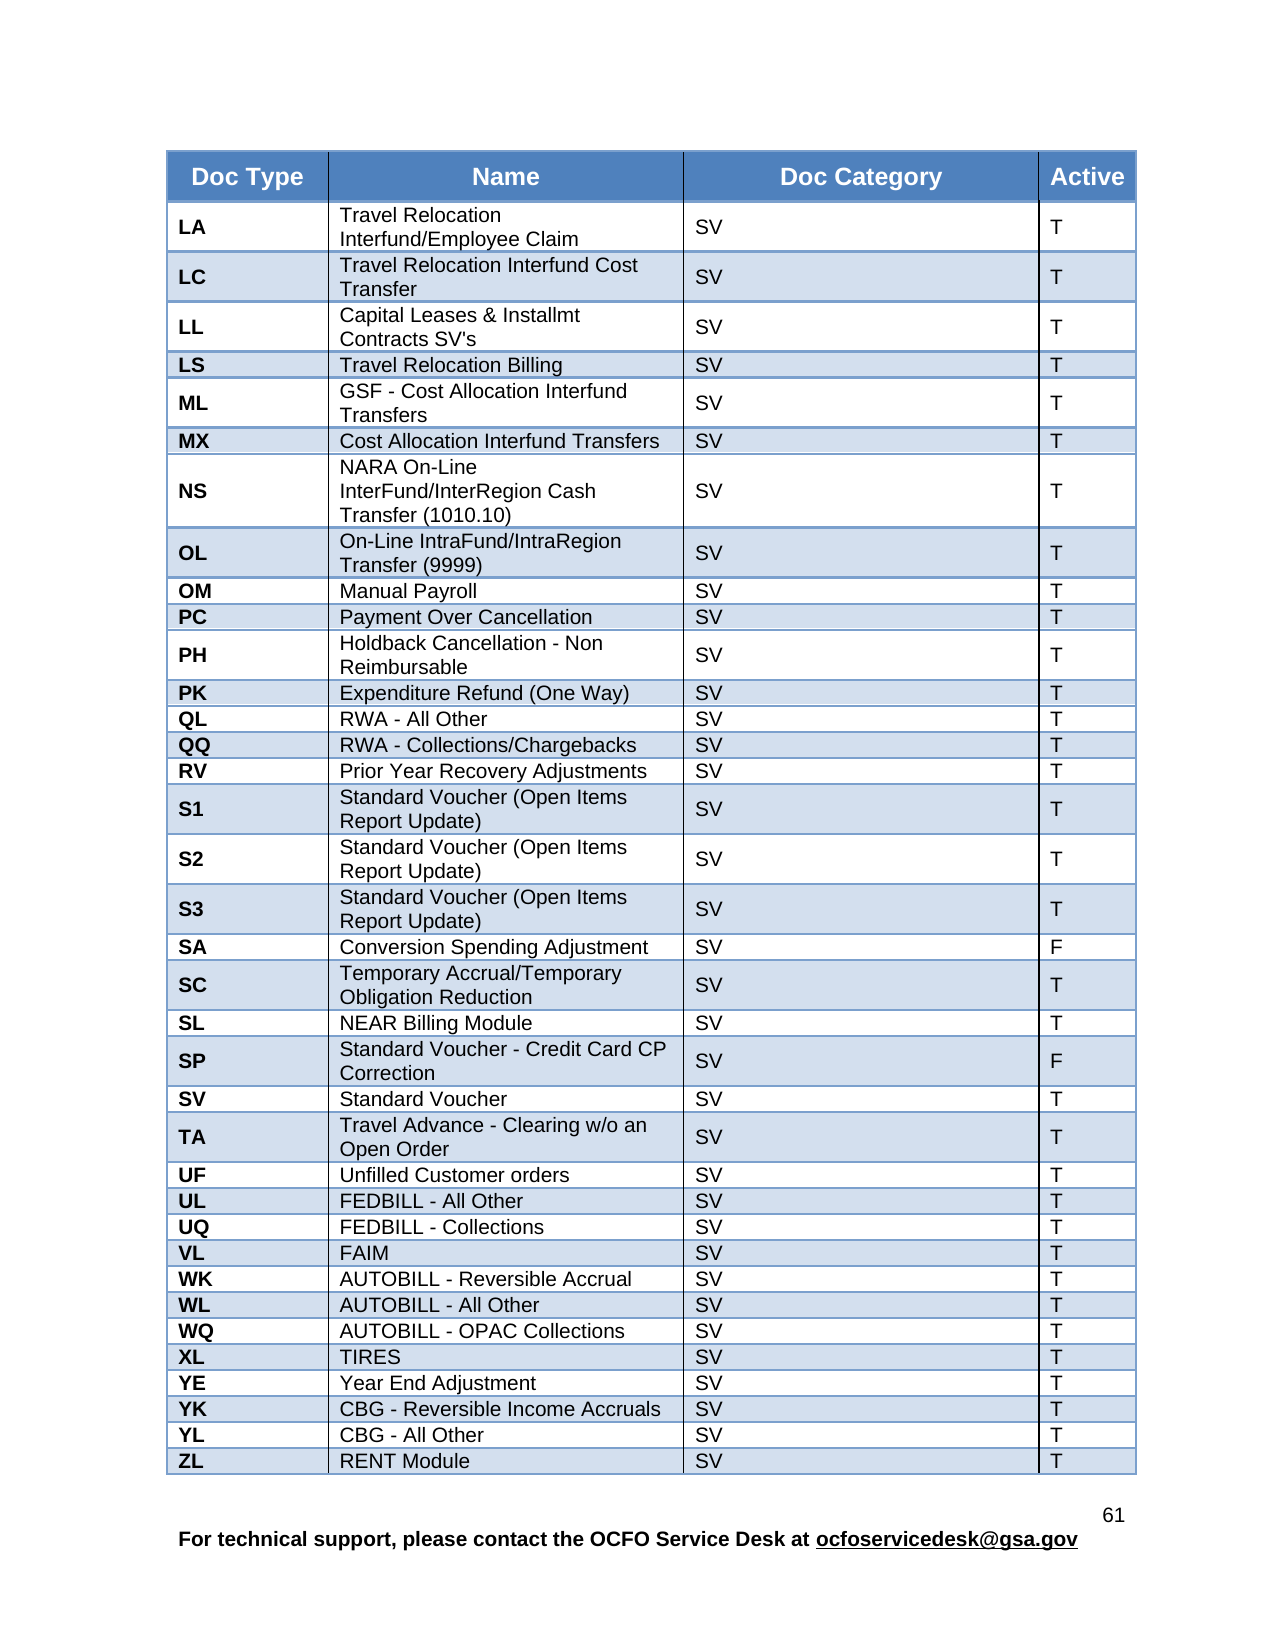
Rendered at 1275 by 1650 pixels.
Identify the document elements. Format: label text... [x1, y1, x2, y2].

table_cell Standard Voucher - Credit Card CP Correction [329, 1037, 683, 1085]
table_cell SV [684, 1293, 1038, 1317]
table_cell T [1040, 203, 1135, 250]
table_cell OM [168, 579, 328, 602]
table_cell SV [684, 1087, 1038, 1111]
table_cell Capital Leases & Installmt Contracts SV's [329, 303, 683, 350]
table_cell T [1040, 455, 1135, 526]
table_cell T [1040, 1215, 1135, 1239]
table_cell SV [684, 1449, 1038, 1473]
table_cell SV [684, 579, 1038, 602]
table_cell LA [168, 203, 328, 250]
table_cell SV [684, 1037, 1038, 1085]
table_cell SV [684, 835, 1038, 883]
table_cell UF [168, 1163, 328, 1187]
table_cell WQ [168, 1319, 328, 1343]
table_cell SV [684, 529, 1038, 576]
table_cell T [1040, 1189, 1135, 1213]
table_cell T [1040, 1241, 1135, 1265]
table_cell SV [684, 935, 1038, 959]
table_cell CBG - Reversible Income Accruals [329, 1397, 683, 1421]
table_cell S2 [168, 835, 328, 883]
table_header Name [329, 152, 683, 200]
table_cell Year End Adjustment [329, 1371, 683, 1395]
table_cell YK [168, 1397, 328, 1421]
table_cell Conversion Spending Adjustment [329, 935, 683, 959]
table_cell Standard Voucher (Open Items Report Update) [329, 835, 683, 883]
table_cell SV [684, 1371, 1038, 1395]
table_cell AUTOBILL - Reversible Accrual [329, 1267, 683, 1291]
table_cell XL [168, 1345, 328, 1369]
table_cell FEDBILL - All Other [329, 1189, 683, 1213]
table_cell PK [168, 681, 328, 704]
table_cell SV [684, 885, 1038, 933]
table_cell GSF - Cost Allocation Interfund Transfers [329, 379, 683, 426]
table_cell FAIM [329, 1241, 683, 1265]
table_cell SV [684, 1267, 1038, 1291]
table_cell T [1040, 605, 1135, 628]
table_cell SV [684, 707, 1038, 731]
table_header Doc Category [684, 152, 1038, 200]
table_cell SV [684, 1241, 1038, 1265]
table_cell T [1040, 529, 1135, 576]
table_cell T [1040, 835, 1135, 883]
table_cell T [1040, 353, 1135, 376]
table_cell SV [684, 1163, 1038, 1187]
table_cell SC [168, 961, 328, 1009]
table_cell Standard Voucher (Open Items Report Update) [329, 785, 683, 833]
table_cell YE [168, 1371, 328, 1395]
table_cell SV [684, 631, 1038, 678]
table_cell ZL [168, 1449, 328, 1473]
table_cell T [1040, 1449, 1135, 1473]
table_cell T [1040, 1319, 1135, 1343]
table_cell TIRES [329, 1345, 683, 1369]
table_cell SV [684, 1423, 1038, 1447]
table_cell ML [168, 379, 328, 426]
table_cell LS [168, 353, 328, 376]
table_cell T [1040, 961, 1135, 1009]
table_cell T [1040, 1113, 1135, 1161]
table_header Doc Type [168, 152, 328, 200]
table_cell SV [168, 1087, 328, 1111]
table_cell SV [684, 303, 1038, 350]
table_cell T [1040, 579, 1135, 602]
table_cell T [1040, 1011, 1135, 1035]
table_cell SV [684, 1345, 1038, 1369]
table_cell T [1040, 707, 1135, 731]
table_cell SV [684, 203, 1038, 250]
table_cell Temporary Accrual/Temporary Obligation Reduction [329, 961, 683, 1009]
table_cell Expenditure Refund (One Way) [329, 681, 683, 704]
table_cell Payment Over Cancellation [329, 605, 683, 628]
table_cell T [1040, 1345, 1135, 1369]
table_cell T [1040, 1087, 1135, 1111]
table_cell SV [684, 605, 1038, 628]
table_cell T [1040, 1423, 1135, 1447]
table_cell SL [168, 1011, 328, 1035]
table_cell SV [684, 785, 1038, 833]
table_cell SV [684, 1189, 1038, 1213]
table_cell SV [684, 1011, 1038, 1035]
table_cell Cost Allocation Interfund Transfers [329, 429, 683, 452]
table_cell RENT Module [329, 1449, 683, 1473]
table_cell T [1040, 1293, 1135, 1317]
table_cell T [1040, 303, 1135, 350]
table_cell WK [168, 1267, 328, 1291]
table_cell SV [684, 733, 1038, 757]
table_cell Travel Relocation Interfund Cost Transfer [329, 253, 683, 300]
table_cell MX [168, 429, 328, 452]
table_cell T [1040, 733, 1135, 757]
table_cell QQ [168, 733, 328, 757]
table_cell OL [168, 529, 328, 576]
table_cell TA [168, 1113, 328, 1161]
table_cell QL [168, 707, 328, 731]
table_cell F [1040, 1037, 1135, 1085]
table_cell SP [168, 1037, 328, 1085]
table_cell T [1040, 681, 1135, 704]
table_cell Prior Year Recovery Adjustments [329, 759, 683, 783]
table_cell T [1040, 885, 1135, 933]
table_cell Unfilled Customer orders [329, 1163, 683, 1187]
table_cell SA [168, 935, 328, 959]
table_cell PC [168, 605, 328, 628]
table_cell LL [168, 303, 328, 350]
table_cell T [1040, 253, 1135, 300]
table_cell F [1040, 935, 1135, 959]
table_cell YL [168, 1423, 328, 1447]
table_cell Travel Relocation Billing [329, 353, 683, 376]
table_cell SV [684, 429, 1038, 452]
table_cell LC [168, 253, 328, 300]
table_cell CBG - All Other [329, 1423, 683, 1447]
table_cell UQ [168, 1215, 328, 1239]
table_cell UL [168, 1189, 328, 1213]
table_cell SV [684, 253, 1038, 300]
table_cell SV [684, 759, 1038, 783]
table_cell VL [168, 1241, 328, 1265]
table_header Active [1039, 152, 1135, 200]
table_cell SV [684, 379, 1038, 426]
table_cell WL [168, 1293, 328, 1317]
table_cell S1 [168, 785, 328, 833]
table_cell SV [684, 1215, 1038, 1239]
table_cell AUTOBILL - All Other [329, 1293, 683, 1317]
table_cell AUTOBILL - OPAC Collections [329, 1319, 683, 1343]
table_cell SV [684, 1319, 1038, 1343]
table_cell Manual Payroll [329, 579, 683, 602]
table_cell NS [168, 455, 328, 526]
table_cell SV [684, 961, 1038, 1009]
table_cell SV [684, 353, 1038, 376]
table_cell Travel Advance - Clearing w/o an Open Order [329, 1113, 683, 1161]
table_cell SV [684, 455, 1038, 526]
table_cell T [1040, 1267, 1135, 1291]
table_cell T [1040, 1397, 1135, 1421]
table_cell T [1040, 1371, 1135, 1395]
table_cell PH [168, 631, 328, 678]
table_cell NEAR Billing Module [329, 1011, 683, 1035]
table_cell Travel Relocation Interfund/Employee Claim [329, 203, 683, 250]
table_cell T [1040, 759, 1135, 783]
table_cell T [1040, 785, 1135, 833]
table_cell Holdback Cancellation - Non Reimbursable [329, 631, 683, 678]
table_cell RWA - All Other [329, 707, 683, 731]
table_cell S3 [168, 885, 328, 933]
table_cell FEDBILL - Collections [329, 1215, 683, 1239]
table_cell On-Line IntraFund/IntraRegion Transfer (9999) [329, 529, 683, 576]
table_cell SV [684, 681, 1038, 704]
table_cell T [1040, 429, 1135, 452]
table_cell Standard Voucher (Open Items Report Update) [329, 885, 683, 933]
table_cell SV [684, 1397, 1038, 1421]
table_cell T [1040, 631, 1135, 678]
table_cell RWA - Collections/Chargebacks [329, 733, 683, 757]
table_cell T [1040, 379, 1135, 426]
table_cell Standard Voucher [329, 1087, 683, 1111]
table_cell NARA On-Line InterFund/InterRegion Cash Transfer (1010.10) [329, 455, 683, 526]
table_cell RV [168, 759, 328, 783]
table_cell T [1040, 1163, 1135, 1187]
table_cell SV [684, 1113, 1038, 1161]
